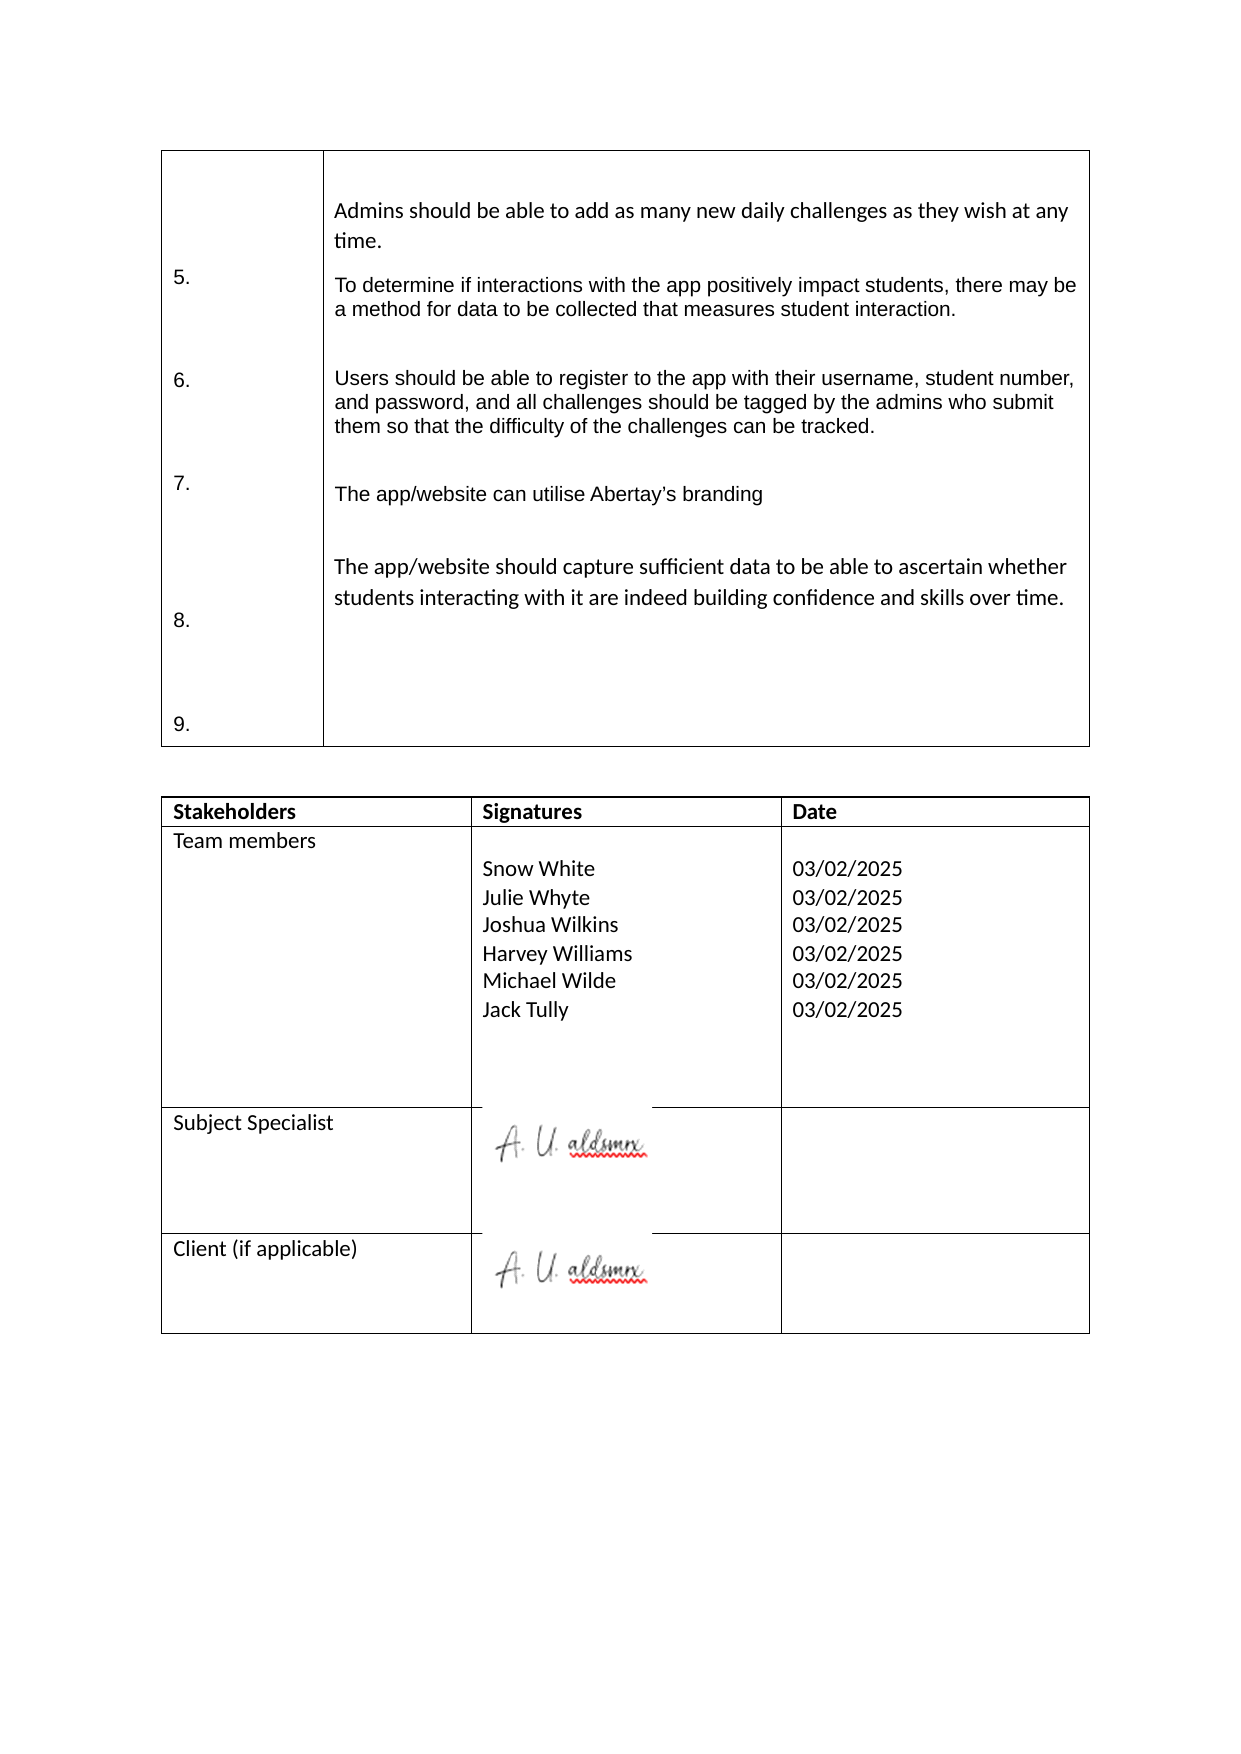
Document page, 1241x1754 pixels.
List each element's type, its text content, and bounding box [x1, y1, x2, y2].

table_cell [162, 151, 323, 746]
picture [482, 1233, 653, 1303]
table_cell Snow White Julie Whyte Joshua Wilkins Harvey Williams Michael Wilde Jack Tully [472, 827, 781, 1107]
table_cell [324, 151, 1089, 746]
table_cell [472, 1234, 781, 1333]
table_cell [782, 1108, 1089, 1233]
table_cell Subject Specialist [162, 1108, 471, 1233]
table_header Date [782, 798, 1089, 826]
table_cell [782, 1234, 1089, 1333]
table_cell [472, 1108, 781, 1233]
table_cell Client (if applicable) [162, 1234, 471, 1333]
table_cell 03/02/2025 03/02/2025 03/02/2025 03/02/2025 03/02/2025 03/02/2025 [782, 827, 1089, 1107]
table_header Stakeholders [162, 798, 471, 826]
table_header Signatures [472, 798, 781, 826]
picture [482, 1107, 653, 1177]
table_cell Team members [162, 827, 471, 1107]
